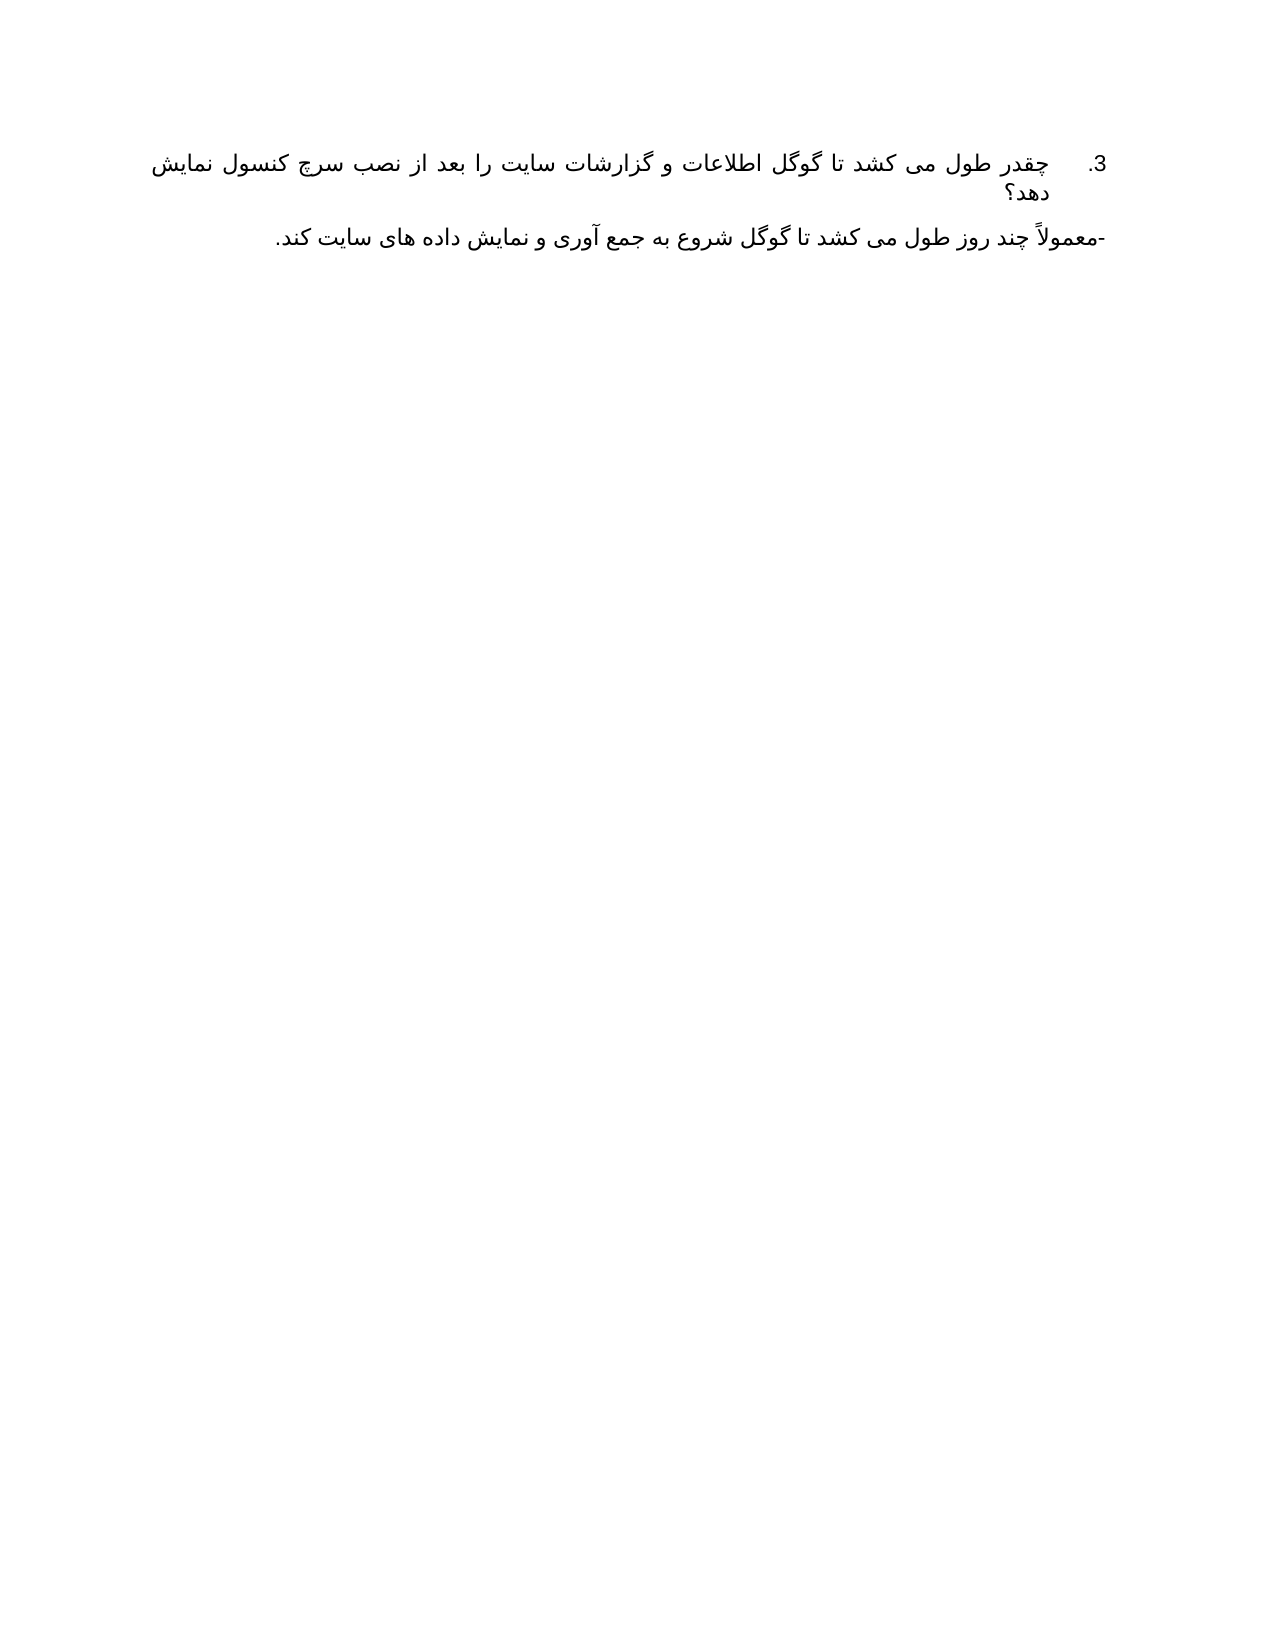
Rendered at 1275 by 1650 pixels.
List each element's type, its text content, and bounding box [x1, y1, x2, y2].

list چقدر طول می‌ کشد تا گوگل اطلاعات و گزارشات سایت را بعد از نصب سرچ کنسول نمایش دهد؟ [150, 150, 1087, 205]
text -معمولاً چند روز طول می‌ کشد تا گوگل شروع به جمع‌ آوری و نمایش داده‌ های سایت کند. [150, 223, 1125, 250]
